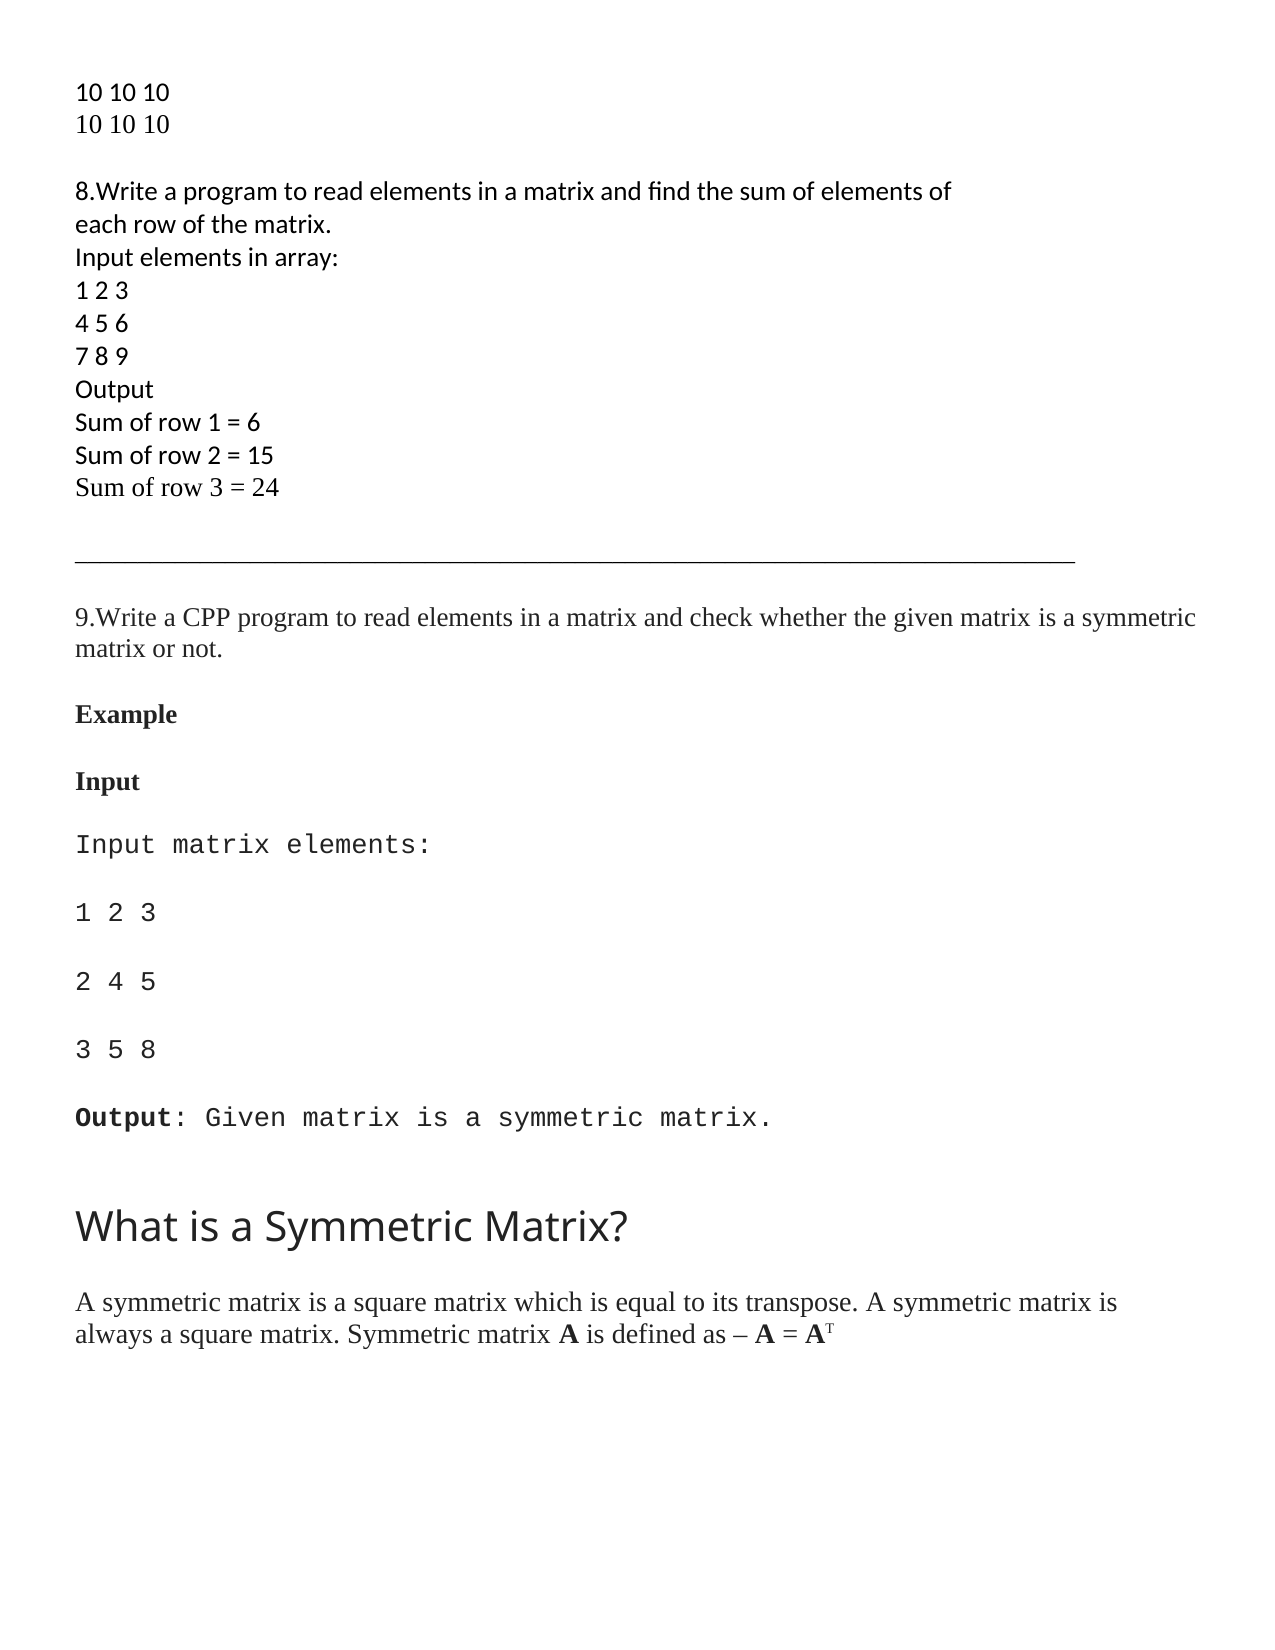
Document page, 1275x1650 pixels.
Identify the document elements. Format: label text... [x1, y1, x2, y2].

text Input elements in array: [75, 240, 1200, 273]
text 2 4 5 [75, 967, 1200, 998]
text Sum of row 1 = 6 [75, 405, 1200, 438]
text Input [75, 765, 1200, 796]
text Output [75, 372, 1200, 405]
text 3 5 8 [75, 1036, 1200, 1066]
text Output: Given matrix is a symmetric matrix. [75, 1104, 1200, 1134]
text Input matrix elements: [75, 831, 1200, 862]
text 9.Write a CPP program to read elements in a matrix and check whether the given matrix is a symmetric matrix or not. [75, 601, 1200, 663]
text 7 8 9 [75, 339, 1200, 372]
text 10 10 10 [75, 108, 1200, 139]
text 1 2 3 [75, 273, 1200, 306]
text ________________________________________________________________________________ [75, 537, 1200, 566]
text each row of the matrix. [75, 207, 1200, 240]
text A symmetric matrix is a square matrix which is equal to its transpose. A symmetric matrix is always a square matrix. Symmetric matrix A is defined as – A = AT [75, 1285, 1200, 1350]
text Example [75, 698, 1200, 730]
text Sum of row 2 = 15 [75, 438, 1200, 471]
text 1 2 3 [75, 899, 1200, 930]
text Sum of row 3 = 24 [75, 471, 1200, 502]
text 4 5 6 [75, 306, 1200, 339]
text 10 10 10 [75, 75, 1200, 108]
text 8.Write a program to read elements in a matrix and find the sum of elements of [75, 174, 1200, 207]
subtitle What is a Symmetric Matrix? [75, 1197, 1200, 1254]
